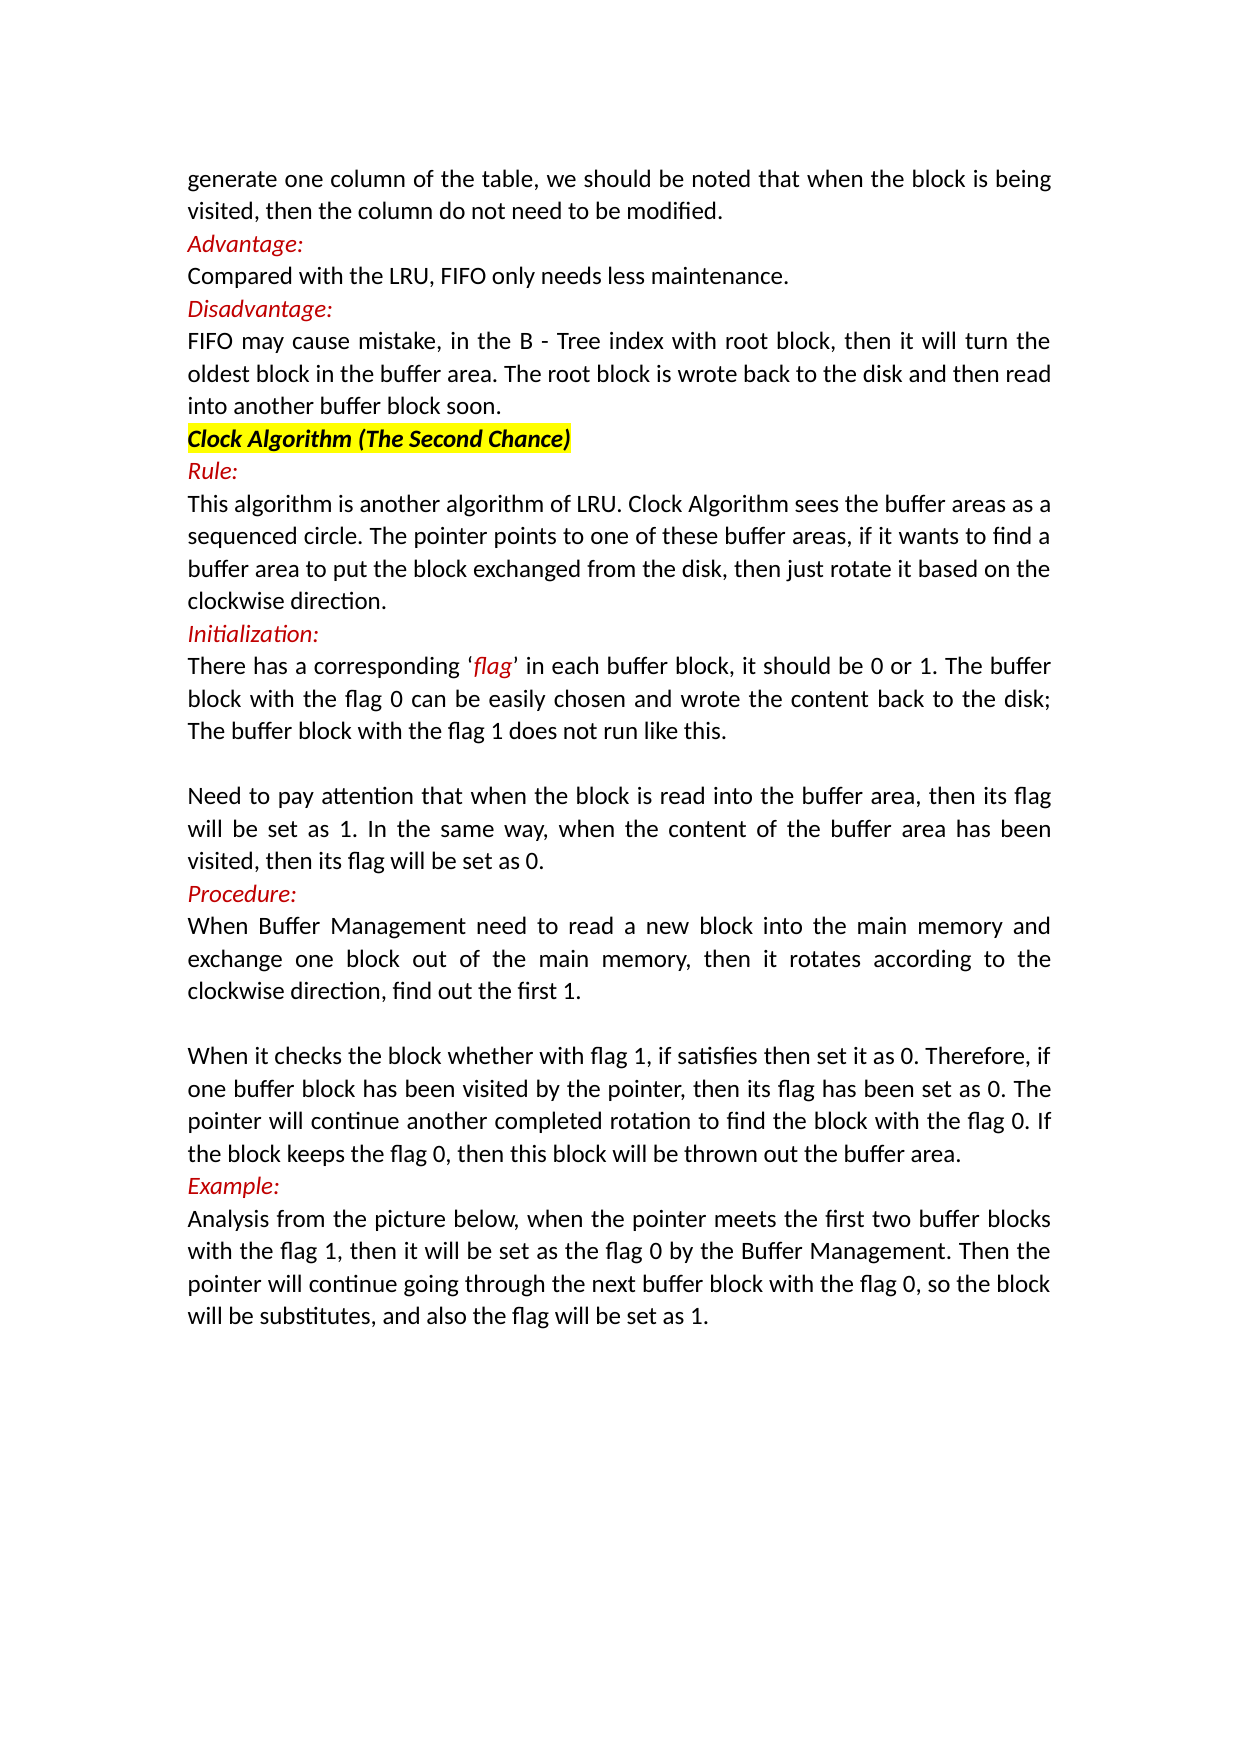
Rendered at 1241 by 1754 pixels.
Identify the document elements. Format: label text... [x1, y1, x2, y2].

text Example: [187, 1169, 1053, 1202]
text Procedure: [187, 877, 1053, 909]
text Rule: [187, 454, 1053, 487]
text Advantage: [187, 227, 1053, 259]
text When Buffer Management need to read a new block into the main memory and exchange one block out of the main memory, then it rotates according to the clockwise direction, find out the first 1. [187, 909, 1053, 1007]
text Disadvantage: [187, 292, 1053, 324]
text FIFO may cause mistake, in the B - Tree index with root block, then it will turn the oldest block in the buffer area. The root block is wrote back to the disk and then read into another buffer block soon. [187, 324, 1053, 422]
text Clock Algorithm (The Second Chance) [187, 422, 1053, 454]
text This algorithm is another algorithm of LRU. Clock Algorithm sees the buffer areas as a sequenced circle. The pointer points to one of these buffer areas, if it wants to find a buffer area to put the block exchanged from the disk, then just rotate it based on the clockwise direction. [187, 487, 1053, 617]
text There has a corresponding ‘flag’ in each buffer block, it should be 0 or 1. The buffer block with the flag 0 can be easily chosen and wrote the content back to the disk; The buffer block with the flag 1 does not run like this. [187, 649, 1053, 747]
text Initialization: [187, 617, 1053, 649]
text Need to pay attention that when the block is read into the buffer area, then its flag will be set as 1. In the same way, when the content of the buffer area has been visited, then its flag will be set as 0. [187, 779, 1053, 877]
text Compared with the LRU, FIFO only needs less maintenance. [187, 259, 1053, 292]
text When it checks the block whether with flag 1, if satisfies then set it as 0. Therefore, if one buffer block has been visited by the pointer, then its flag has been set as 0. The pointer will continue another completed rotation to find the block with the flag 0. If the block keeps the flag 0, then this block will be thrown out the buffer area. [187, 1039, 1053, 1169]
text Analysis from the picture below, when the pointer meets the first two buffer blocks with the flag 1, then it will be set as the flag 0 by the Buffer Management. Then the pointer will continue going through the next buffer block with the flag 0, so the block will be substitutes, and also the flag will be set as 1. [187, 1202, 1053, 1332]
